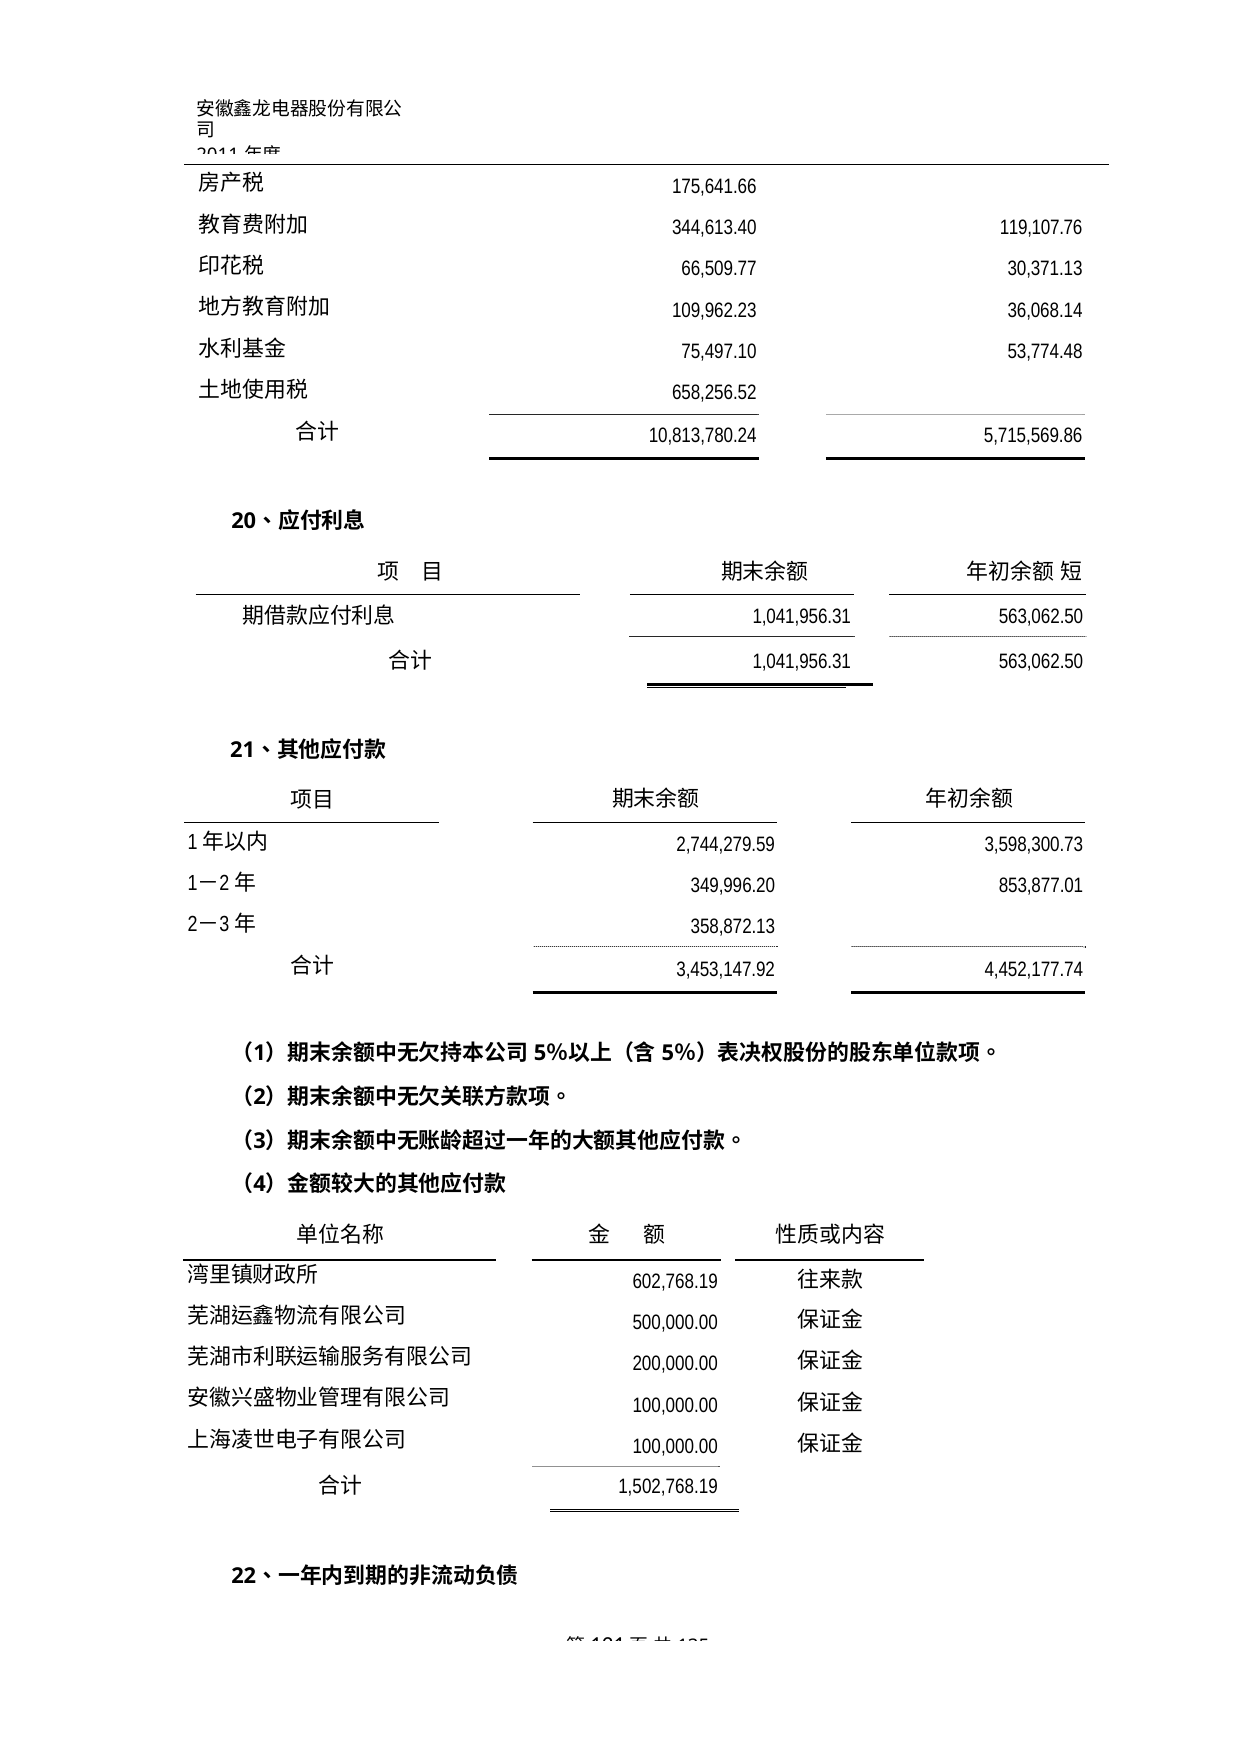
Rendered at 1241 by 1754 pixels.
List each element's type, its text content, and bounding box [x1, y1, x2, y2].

picture [486, 411, 1088, 419]
text （4）金额较大的其他应付款 [231, 1168, 1105, 1198]
text （3）期末余额中无账龄超过一年的大额其他应付款。 [231, 1125, 1105, 1154]
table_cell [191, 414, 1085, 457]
text 项 目 期末余额 年初余额 短期借款应付利息 1,041,956.31 563,062.50 [242, 556, 1084, 629]
picture [626, 633, 1090, 641]
text 20、应付利息 [231, 505, 1105, 535]
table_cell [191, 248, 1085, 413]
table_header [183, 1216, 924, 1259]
text 22、一年内到期的非流动负债 [231, 1561, 1105, 1590]
text （1）期末余额中无欠持本公司 5％以上（含 5％）表决权股份的股东单位款项。 [231, 1037, 1105, 1067]
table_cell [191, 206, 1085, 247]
text 合计 1,041,956.31 563,062.50 [388, 645, 1105, 674]
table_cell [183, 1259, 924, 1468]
text 合计 1,502,768.19 [318, 1470, 1105, 1500]
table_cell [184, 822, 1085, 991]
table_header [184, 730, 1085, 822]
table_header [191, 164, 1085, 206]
text （2）期末余额中无欠关联方款项。 [231, 1081, 1105, 1111]
